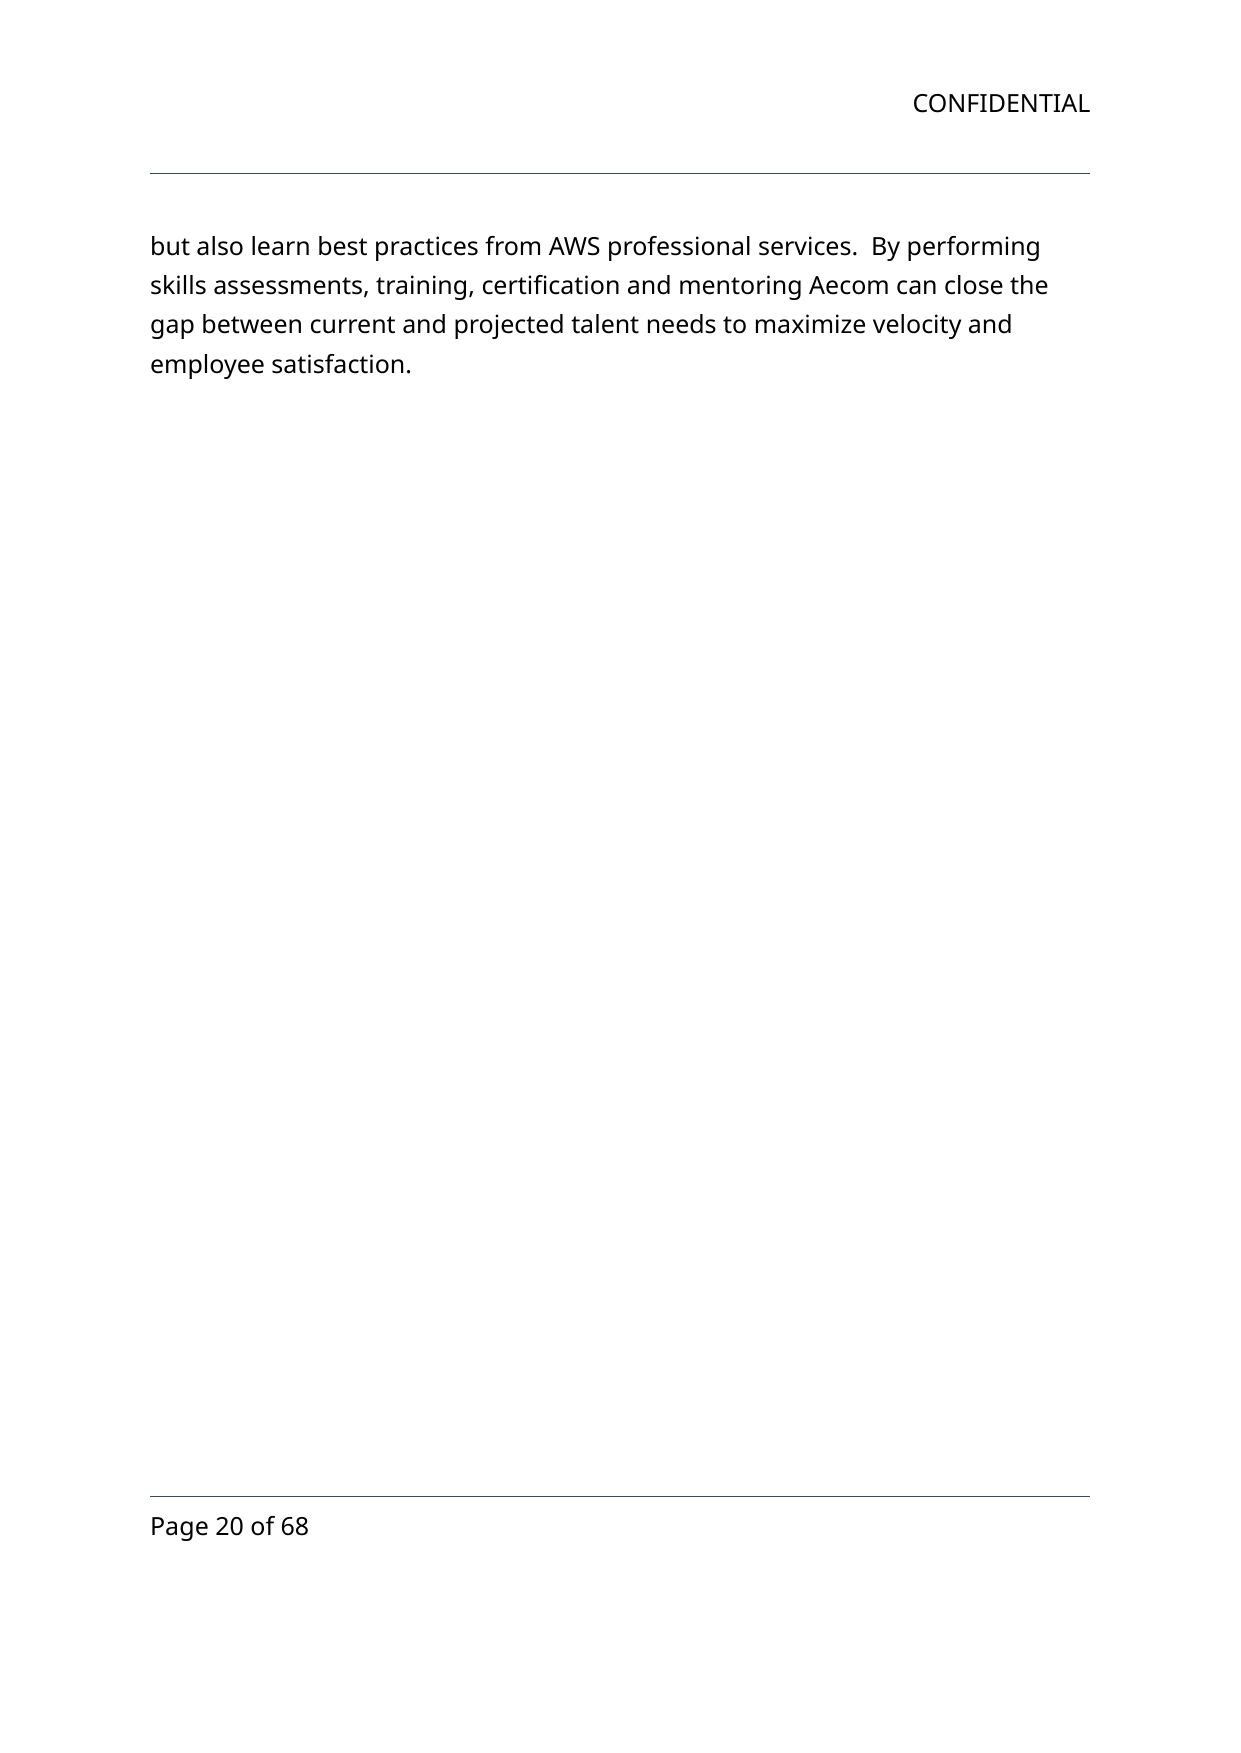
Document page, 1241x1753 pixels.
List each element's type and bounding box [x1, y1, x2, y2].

text [150, 229, 1090, 380]
